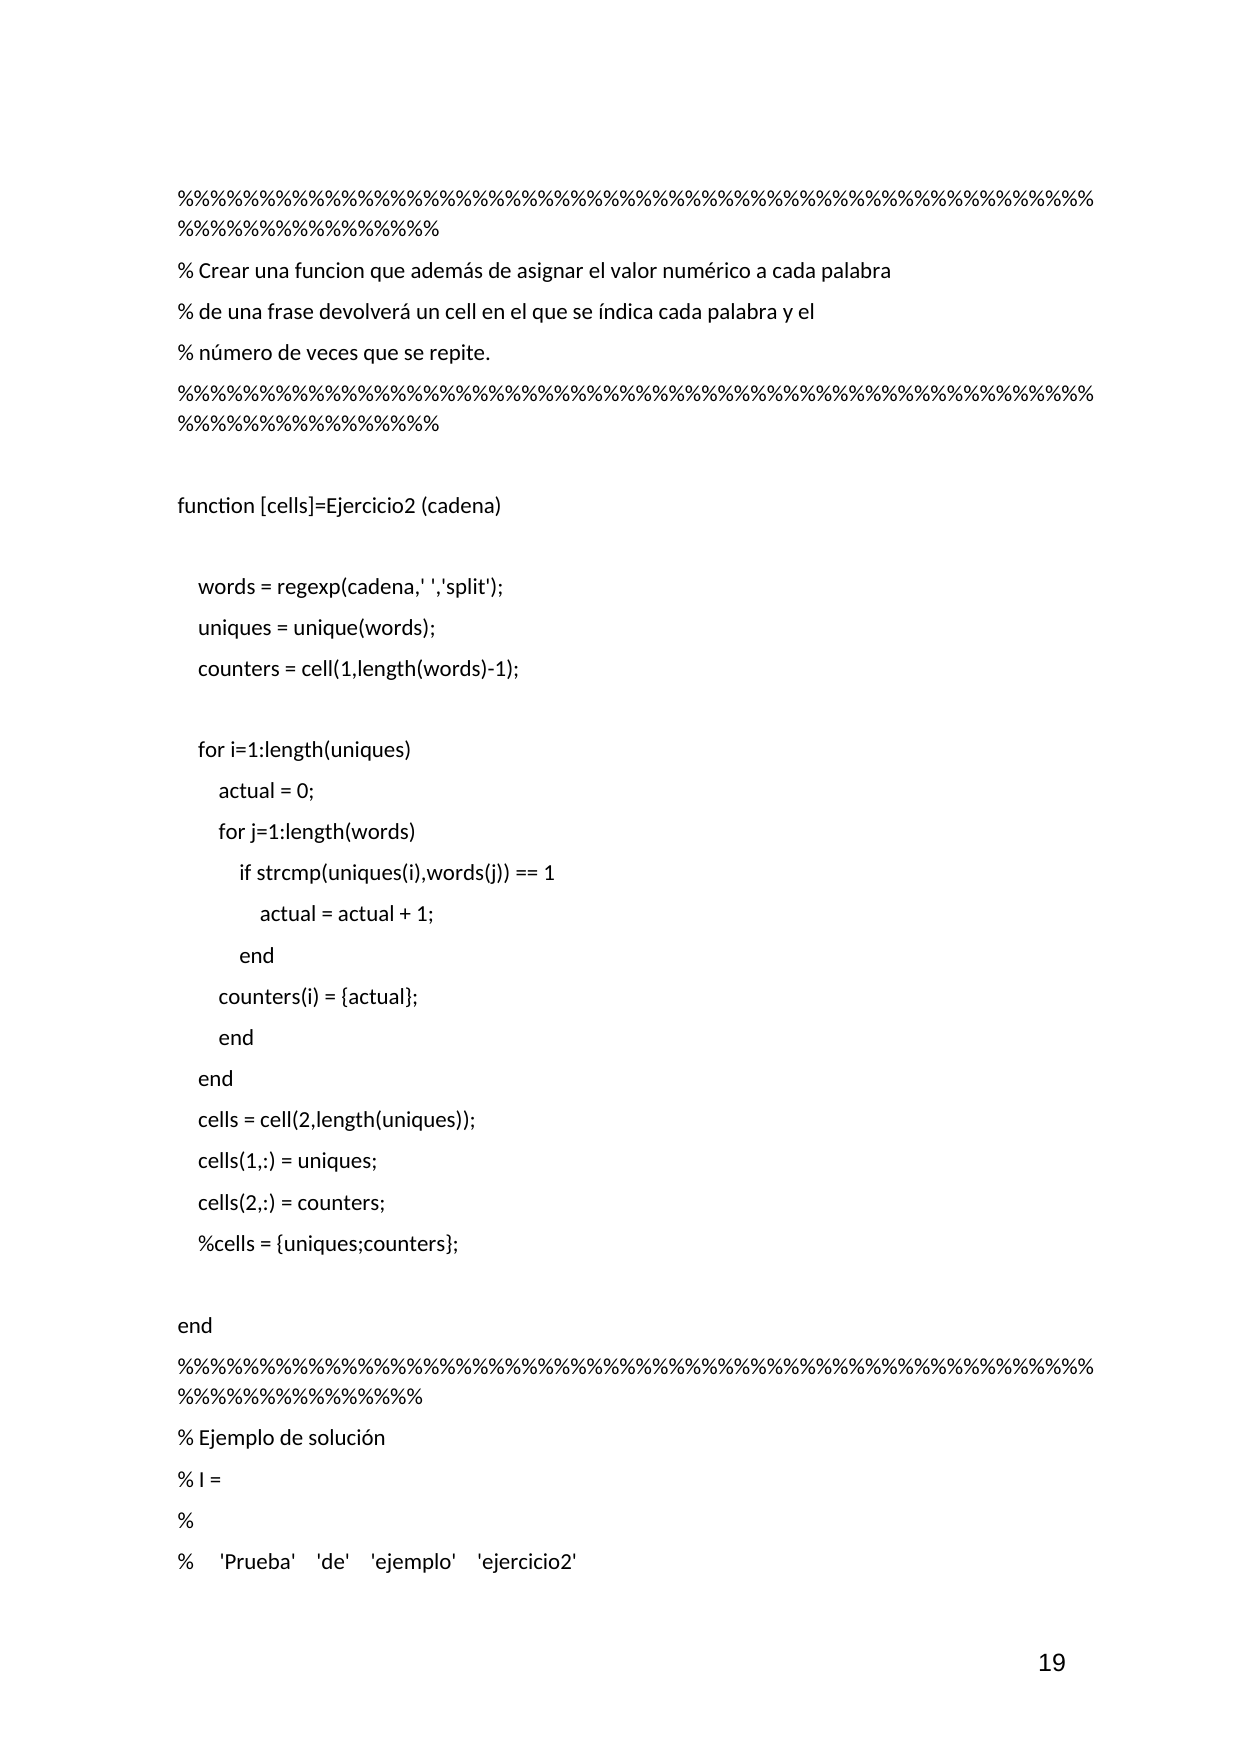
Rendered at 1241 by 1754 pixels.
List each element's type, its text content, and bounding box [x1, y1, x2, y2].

text end [177, 1311, 1096, 1339]
text uniques = unique(words); [177, 613, 1096, 641]
text % [177, 1506, 1096, 1534]
text %cells = {uniques;counters}; [177, 1229, 1096, 1257]
text % número de veces que se repite. [177, 338, 1096, 366]
text function [cells]=Ejercicio2 (cadena) [177, 492, 1096, 520]
text cells = cell(2,length(uniques)); [177, 1105, 1096, 1133]
text %%%%%%%%%%%%%%%%%%%%%%%%%%%%%%%%%%%%%%%%%%%%%%%%%%%%%%%%%%%%%%%%%%%%%%%% [177, 184, 1096, 243]
text % de una frase devolverá un cell en el que se índica cada palabra y el [177, 297, 1096, 325]
text end [177, 1023, 1096, 1051]
text counters = cell(1,length(words)-1); [177, 654, 1096, 682]
text % 'Prueba' 'de' 'ejemplo' 'ejercicio2' [177, 1547, 1096, 1575]
text if strcmp(uniques(i),words(j)) == 1 [177, 858, 1096, 886]
text actual = actual + 1; [177, 899, 1096, 928]
text for i=1:length(uniques) [177, 735, 1096, 763]
text counters(i) = {actual}; [177, 982, 1096, 1010]
text %%%%%%%%%%%%%%%%%%%%%%%%%%%%%%%%%%%%%%%%%%%%%%%%%%%%%%%%%%%%%%%%%%%%%%%% [177, 379, 1096, 437]
text cells(2,:) = counters; [177, 1188, 1096, 1216]
text cells(1,:) = uniques; [177, 1146, 1096, 1174]
text % Crear una funcion que además de asignar el valor numérico a cada palabra [177, 256, 1096, 284]
text words = regexp(cadena,' ','split'); [177, 572, 1096, 600]
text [177, 1352, 1096, 1410]
text % Ejemplo de solución [177, 1423, 1096, 1452]
text for j=1:length(words) [177, 817, 1096, 845]
text end [177, 941, 1096, 969]
text % I = [177, 1465, 1096, 1493]
text end [177, 1064, 1096, 1092]
text actual = 0; [177, 776, 1096, 804]
